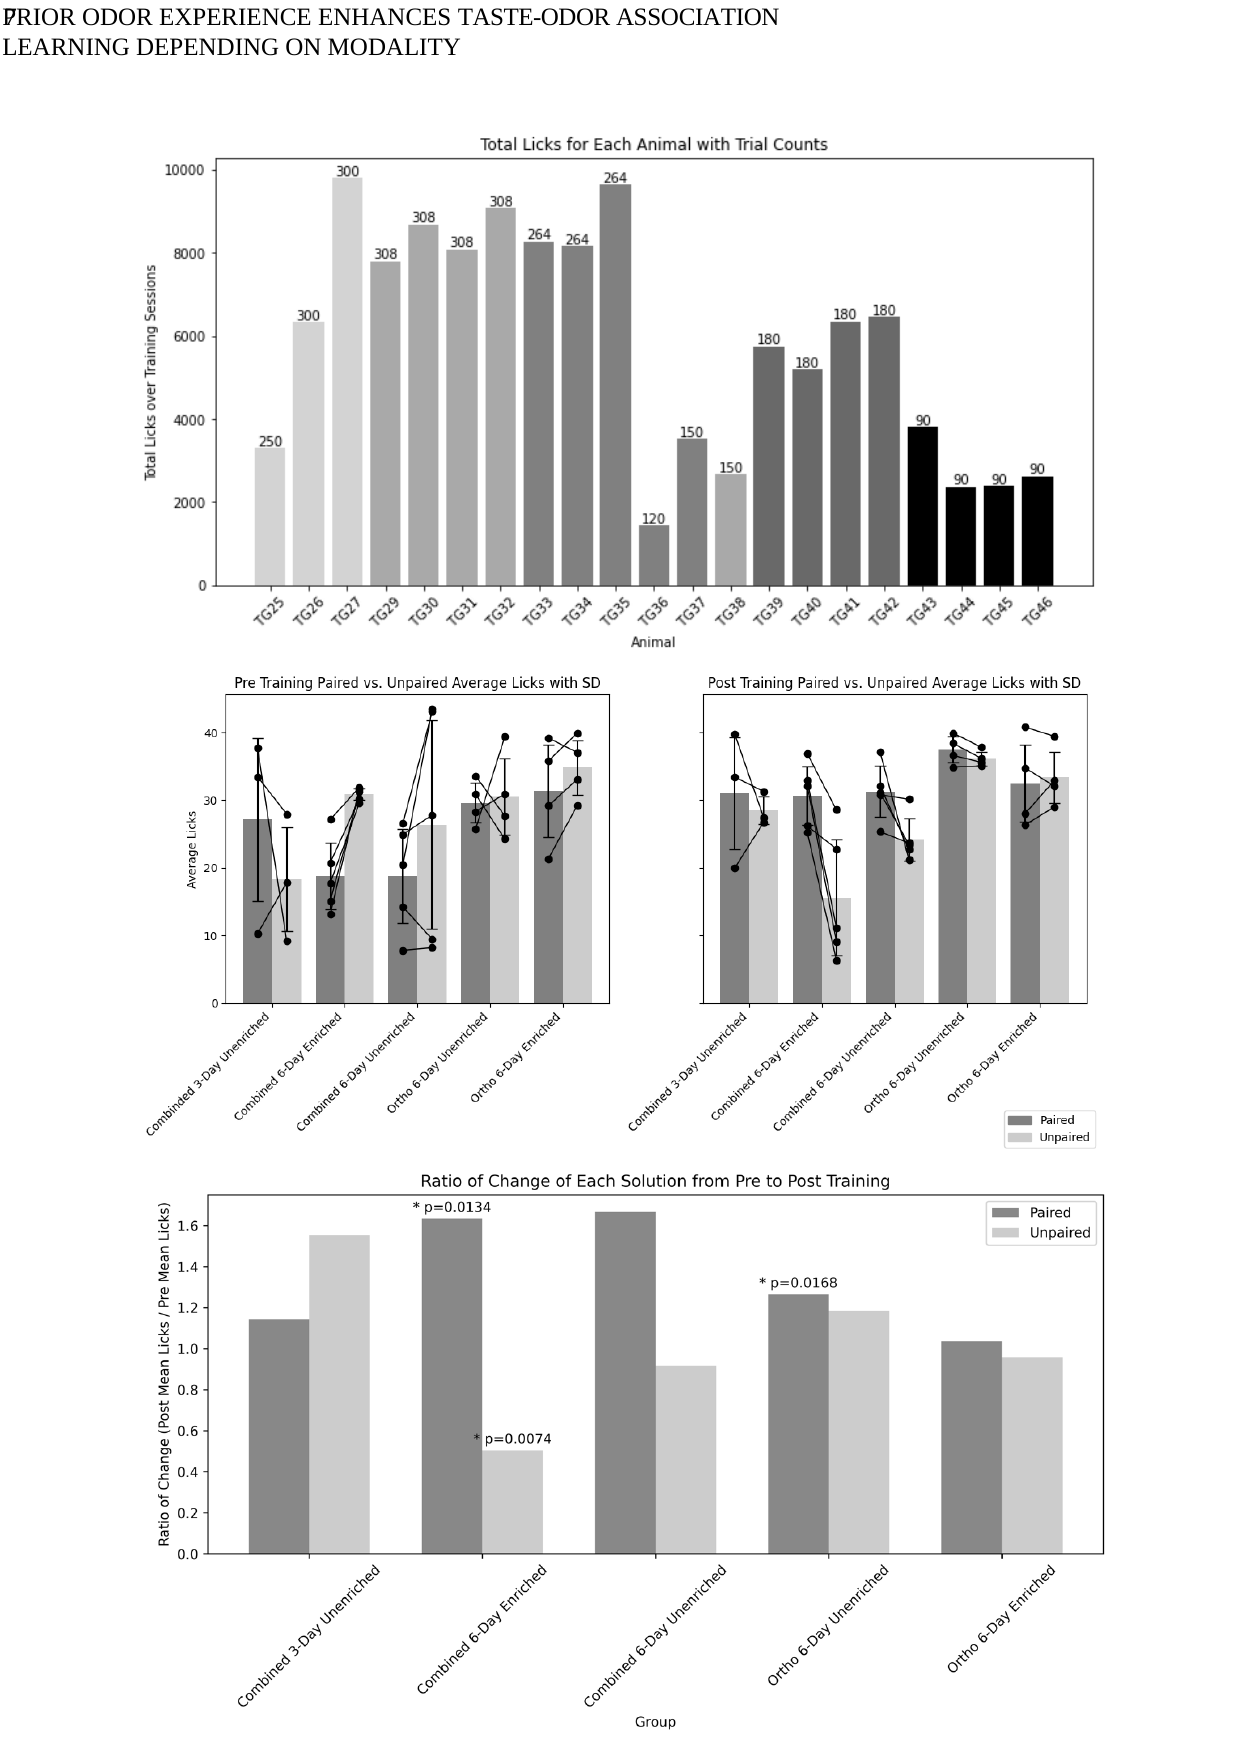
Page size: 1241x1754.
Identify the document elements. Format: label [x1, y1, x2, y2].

picture [137, 128, 1100, 658]
picture [136, 669, 1100, 1153]
picture [148, 1165, 1113, 1739]
